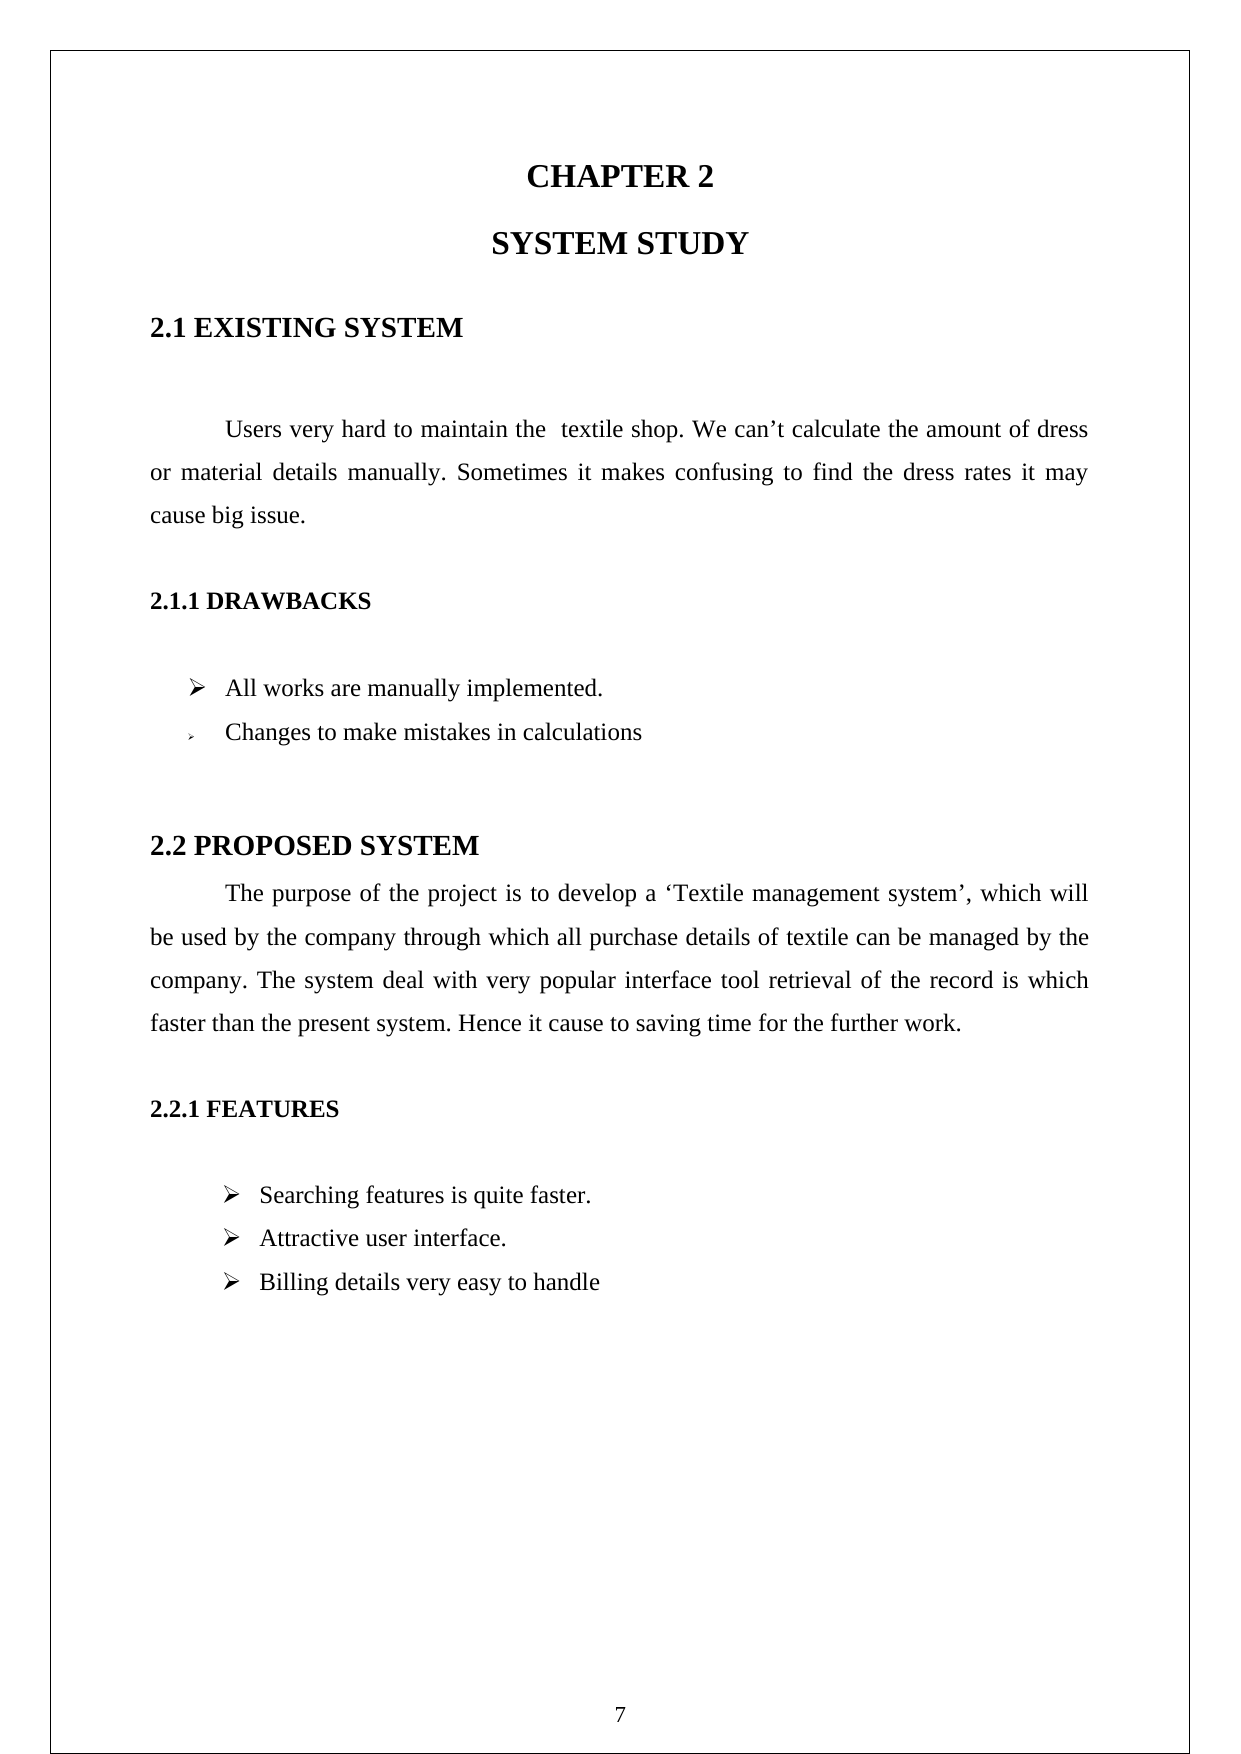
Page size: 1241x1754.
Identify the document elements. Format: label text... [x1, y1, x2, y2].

text Users very hard to maintain the textile shop. We can’t calculate the amount of dress or material details manually. Sometimes it makes confusing to find the dress rates it may cause big issue. [150, 414, 1090, 529]
subtitle SYSTEM STUDY [150, 223, 1090, 261]
subtitle CHAPTER 2 [150, 156, 1090, 195]
subtitle 2.2 PROPOSED SYSTEM [150, 828, 1090, 862]
list All works are manually implemented. [187, 673, 1090, 702]
subtitle Billing details very easy to handle [222, 1267, 1090, 1295]
subtitle 2.1.1 DRAWBACKS [150, 586, 1090, 615]
subtitle The purpose of the project is to develop a ‘Textile management system’, which will be used by the company through which all purchase details of textile can be managed by the company. The system deal with very popular interface tool retrieval of the record is which faster than the present system. Hence it cause to saving time for the further work. [150, 878, 1090, 1037]
subtitle 2.1 EXISTING SYSTEM [150, 310, 1090, 343]
list Changes to make mistakes in calculations [187, 717, 1090, 745]
subtitle 2.2.1 FEATURES [150, 1094, 1090, 1123]
subtitle Searching features is quite faster. [222, 1180, 1090, 1209]
subtitle Attractive user interface. [222, 1223, 1090, 1252]
